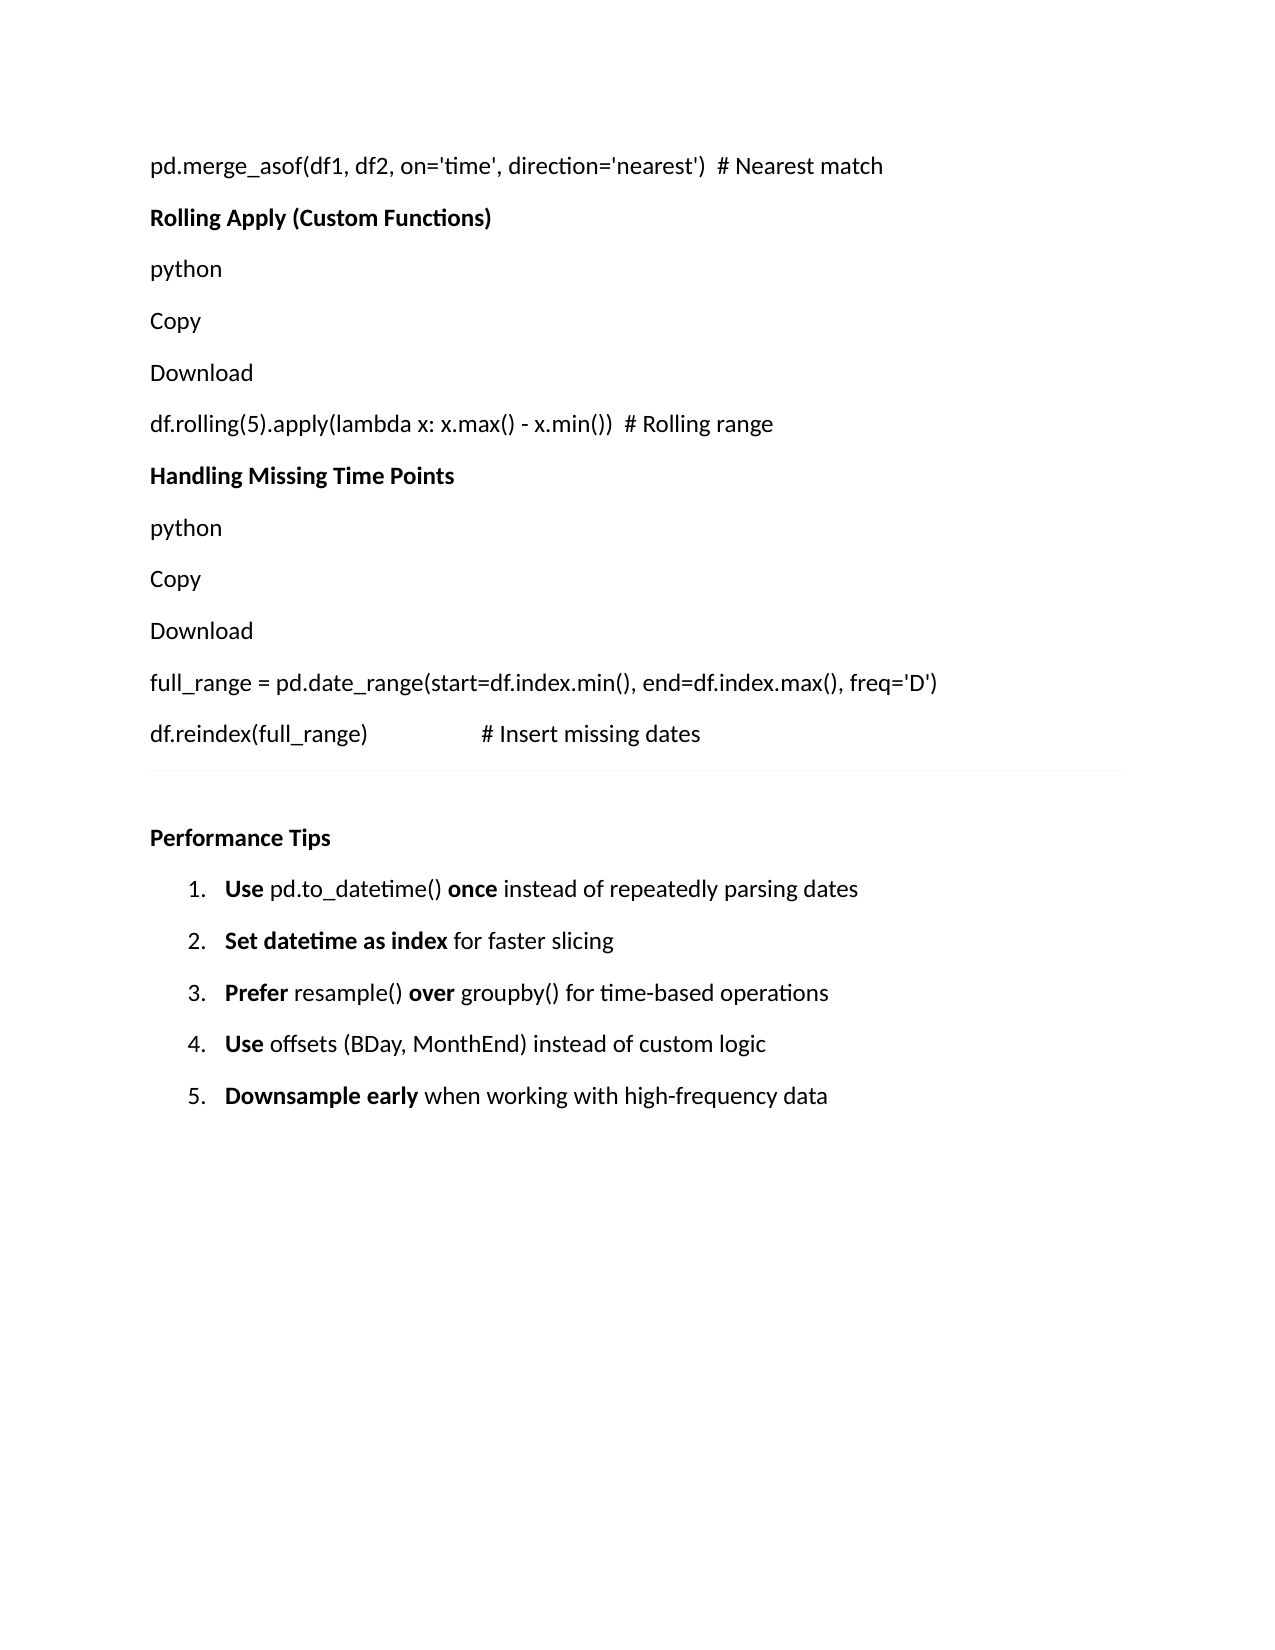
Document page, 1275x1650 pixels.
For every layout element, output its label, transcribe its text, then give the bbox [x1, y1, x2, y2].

text Performance Tips [150, 822, 1125, 852]
text python [150, 253, 1125, 284]
text Copy [150, 563, 1125, 594]
list Prefer resample() over groupby() for time-based operations [187, 977, 1125, 1007]
text python [150, 512, 1125, 542]
list Set datetime as index for faster slicing [187, 925, 1125, 956]
text df.reindex(full_range) # Insert missing dates [150, 718, 1125, 749]
list Use pd.to_datetime() once instead of repeatedly parsing dates [187, 873, 1125, 904]
text Rolling Apply (Custom Functions) [150, 202, 1125, 232]
text Copy [150, 305, 1125, 336]
text Download [150, 615, 1125, 646]
text Handling Missing Time Points [150, 460, 1125, 491]
text pd.merge_asof(df1, df2, on='time', direction='nearest') # Nearest match [150, 150, 1125, 181]
list Use offsets (BDay, MonthEnd) instead of custom logic [187, 1028, 1125, 1059]
text df.rolling(5).apply(lambda x: x.max() - x.min()) # Rolling range [150, 408, 1125, 439]
text Download [150, 357, 1125, 387]
text full_range = pd.date_range(start=df.index.min(), end=df.index.max(), freq='D') [150, 667, 1125, 697]
list Downsample early when working with high-frequency data [187, 1080, 1125, 1111]
